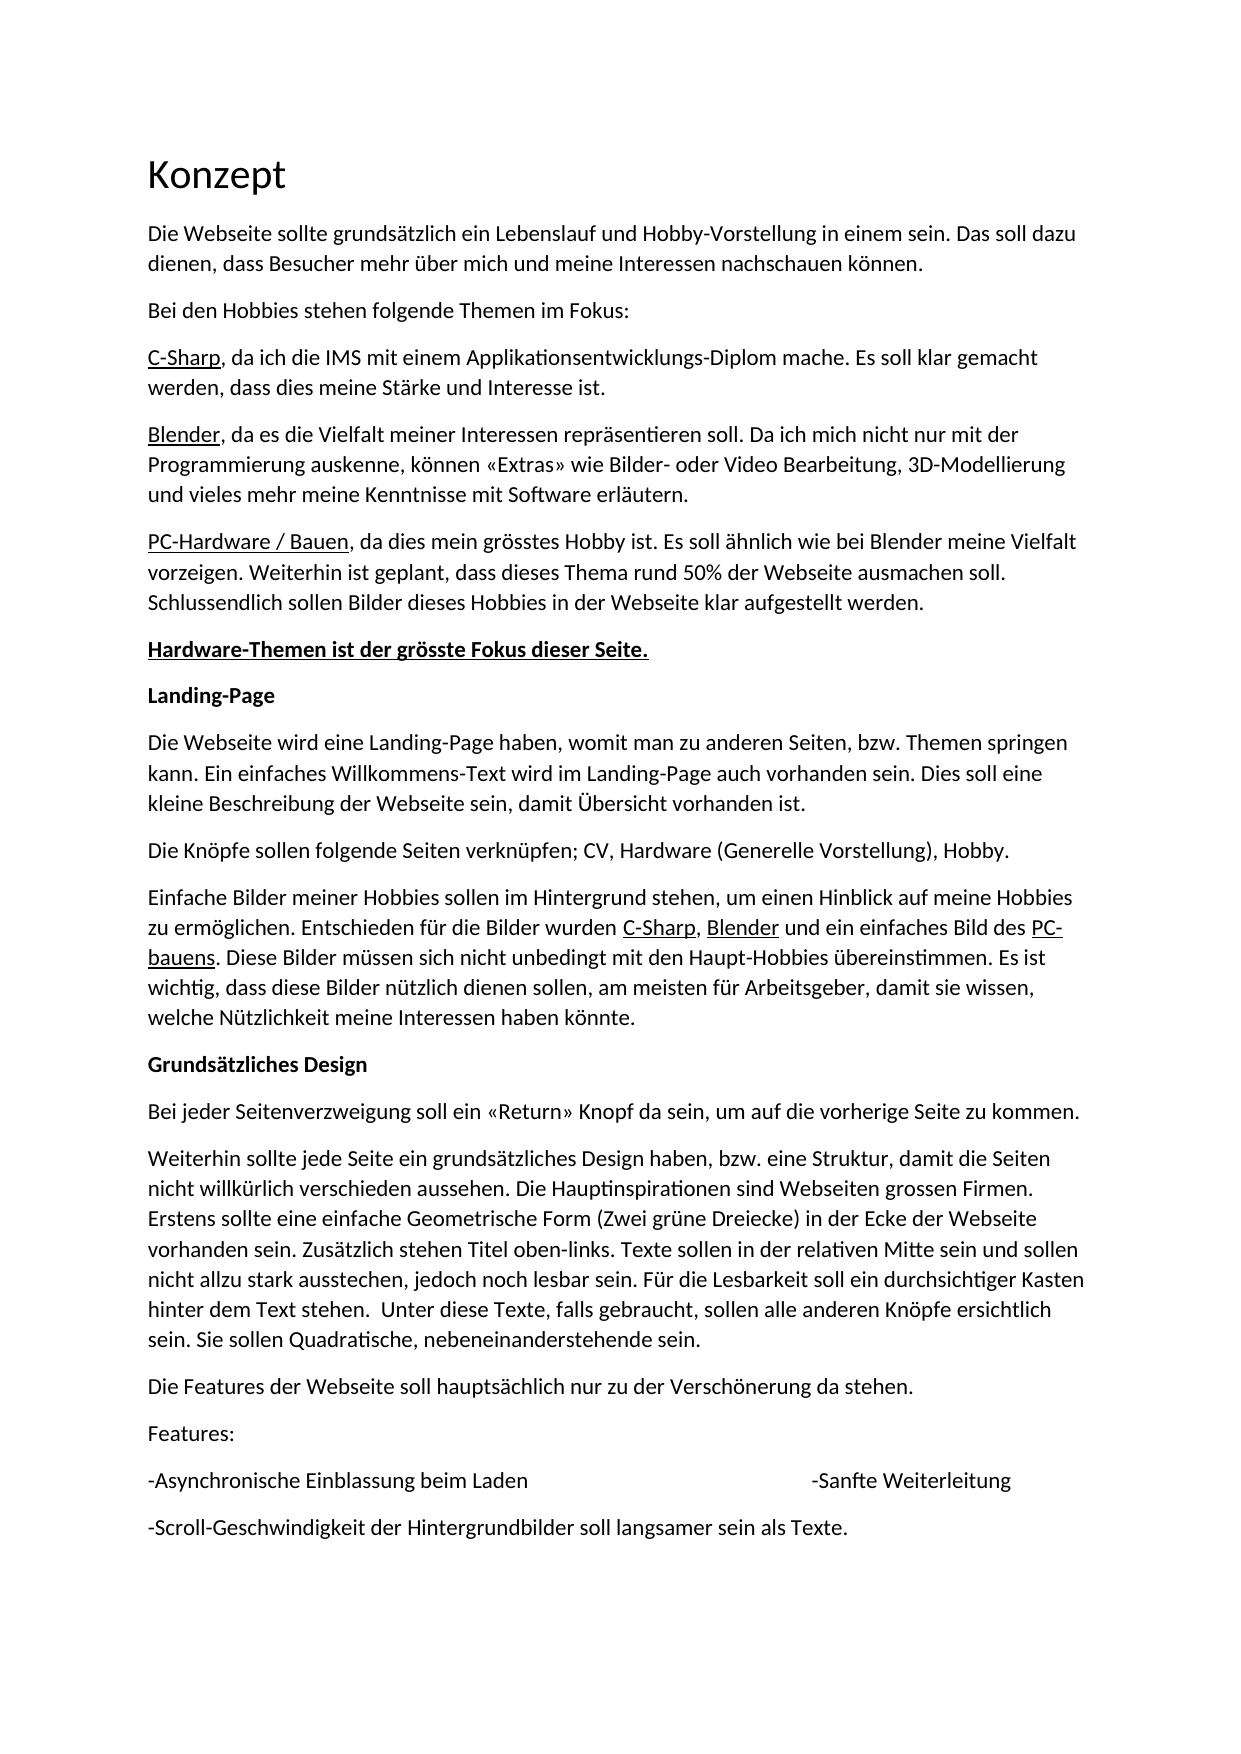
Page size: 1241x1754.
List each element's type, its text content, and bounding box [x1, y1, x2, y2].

text Die Features der Webseite soll hauptsächlich nur zu der Verschönerung da stehen. [148, 1372, 1093, 1400]
text Bei jeder Seitenverzweigung soll ein «Return» Knopf da sein, um auf die vorherige Seite zu kommen. [148, 1097, 1093, 1125]
text Die Knöpfe sollen folgende Seiten verknüpfen; CV, Hardware (Generelle Vorstellung), Hobby. [148, 836, 1093, 864]
text Blender, da es die Vielfalt meiner Interessen repräsentieren soll. Da ich mich nicht nur mit der Programmierung auskenne, können «Extras» wie Bilder- oder Video Bearbeitung, 3D-Modellierung und vieles mehr meine Kenntnisse mit Software erläutern. [148, 420, 1093, 509]
text C-Sharp, da ich die IMS mit einem Applikationsentwicklungs-Diplom mache. Es soll klar gemacht werden, dass dies meine Stärke und Interesse ist. [148, 343, 1093, 401]
text PC-Hardware / Bauen, da dies mein grösstes Hobby ist. Es soll ähnlich wie bei Blender meine Vielfalt vorzeigen. Weiterhin ist geplant, dass dieses Thema rund 50% der Webseite ausmachen soll. Schlussendlich sollen Bilder dieses Hobbies in der Webseite klar aufgestellt werden. [148, 527, 1093, 616]
text Die Webseite sollte grundsätzlich ein Lebenslauf und Hobby-Vorstellung in einem sein. Das soll dazu dienen, dass Besucher mehr über mich und meine Interessen nachschauen können. [148, 219, 1093, 277]
text -Scroll-Geschwindigkeit der Hintergrundbilder soll langsamer sein als Texte. [148, 1513, 1093, 1541]
text Die Webseite wird eine Landing-Page haben, womit man zu anderen Seiten, bzw. Themen springen kann. Ein einfaches Willkommens-Text wird im Landing-Page auch vorhanden sein. Dies soll eine kleine Beschreibung der Webseite sein, damit Übersicht vorhanden ist. [148, 728, 1093, 817]
text Bei den Hobbies stehen folgende Themen im Fokus: [148, 296, 1093, 324]
text Konzept [148, 148, 1093, 198]
text Landing-Page [148, 682, 1093, 710]
text Features: [148, 1419, 1093, 1447]
text Weiterhin sollte jede Seite ein grundsätzliches Design haben, bzw. eine Struktur, damit die Seiten nicht willkürlich verschieden aussehen. Die Hauptinspirationen sind Webseiten grossen Firmen. Erstens sollte eine einfache Geometrische Form (Zwei grüne Dreiecke) in der Ecke der Webseite vorhanden sein. Zusätzlich stehen Titel oben-links. Texte sollen in der relativen Mitte sein und sollen nicht allzu stark ausstechen, jedoch noch lesbar sein. Für die Lesbarkeit soll ein durchsichtiger Kasten hinter dem Text stehen. Unter diese Texte, falls gebraucht, sollen alle anderen Knöpfe ersichtlich sein. Sie sollen Quadratische, nebeneinanderstehende sein. [148, 1144, 1093, 1353]
text Grundsätzliches Design [148, 1050, 1093, 1078]
text Hardware-Themen ist der grösste Fokus dieser Seite. [148, 635, 1093, 663]
text -Asynchronische Einblassung beim Laden -Sanfte Weiterleitung [148, 1466, 1093, 1494]
text Einfache Bilder meiner Hobbies sollen im Hintergrund stehen, um einen Hinblick auf meine Hobbies zu ermöglichen. Entschieden für die Bilder wurden C-Sharp, Blender und ein einfaches Bild des PC-bauens. Diese Bilder müssen sich nicht unbedingt mit den Haupt-Hobbies übereinstimmen. Es ist wichtig, dass diese Bilder nützlich dienen sollen, am meisten für Arbeitsgeber, damit sie wissen, welche Nützlichkeit meine Interessen haben könnte. [148, 883, 1093, 1032]
